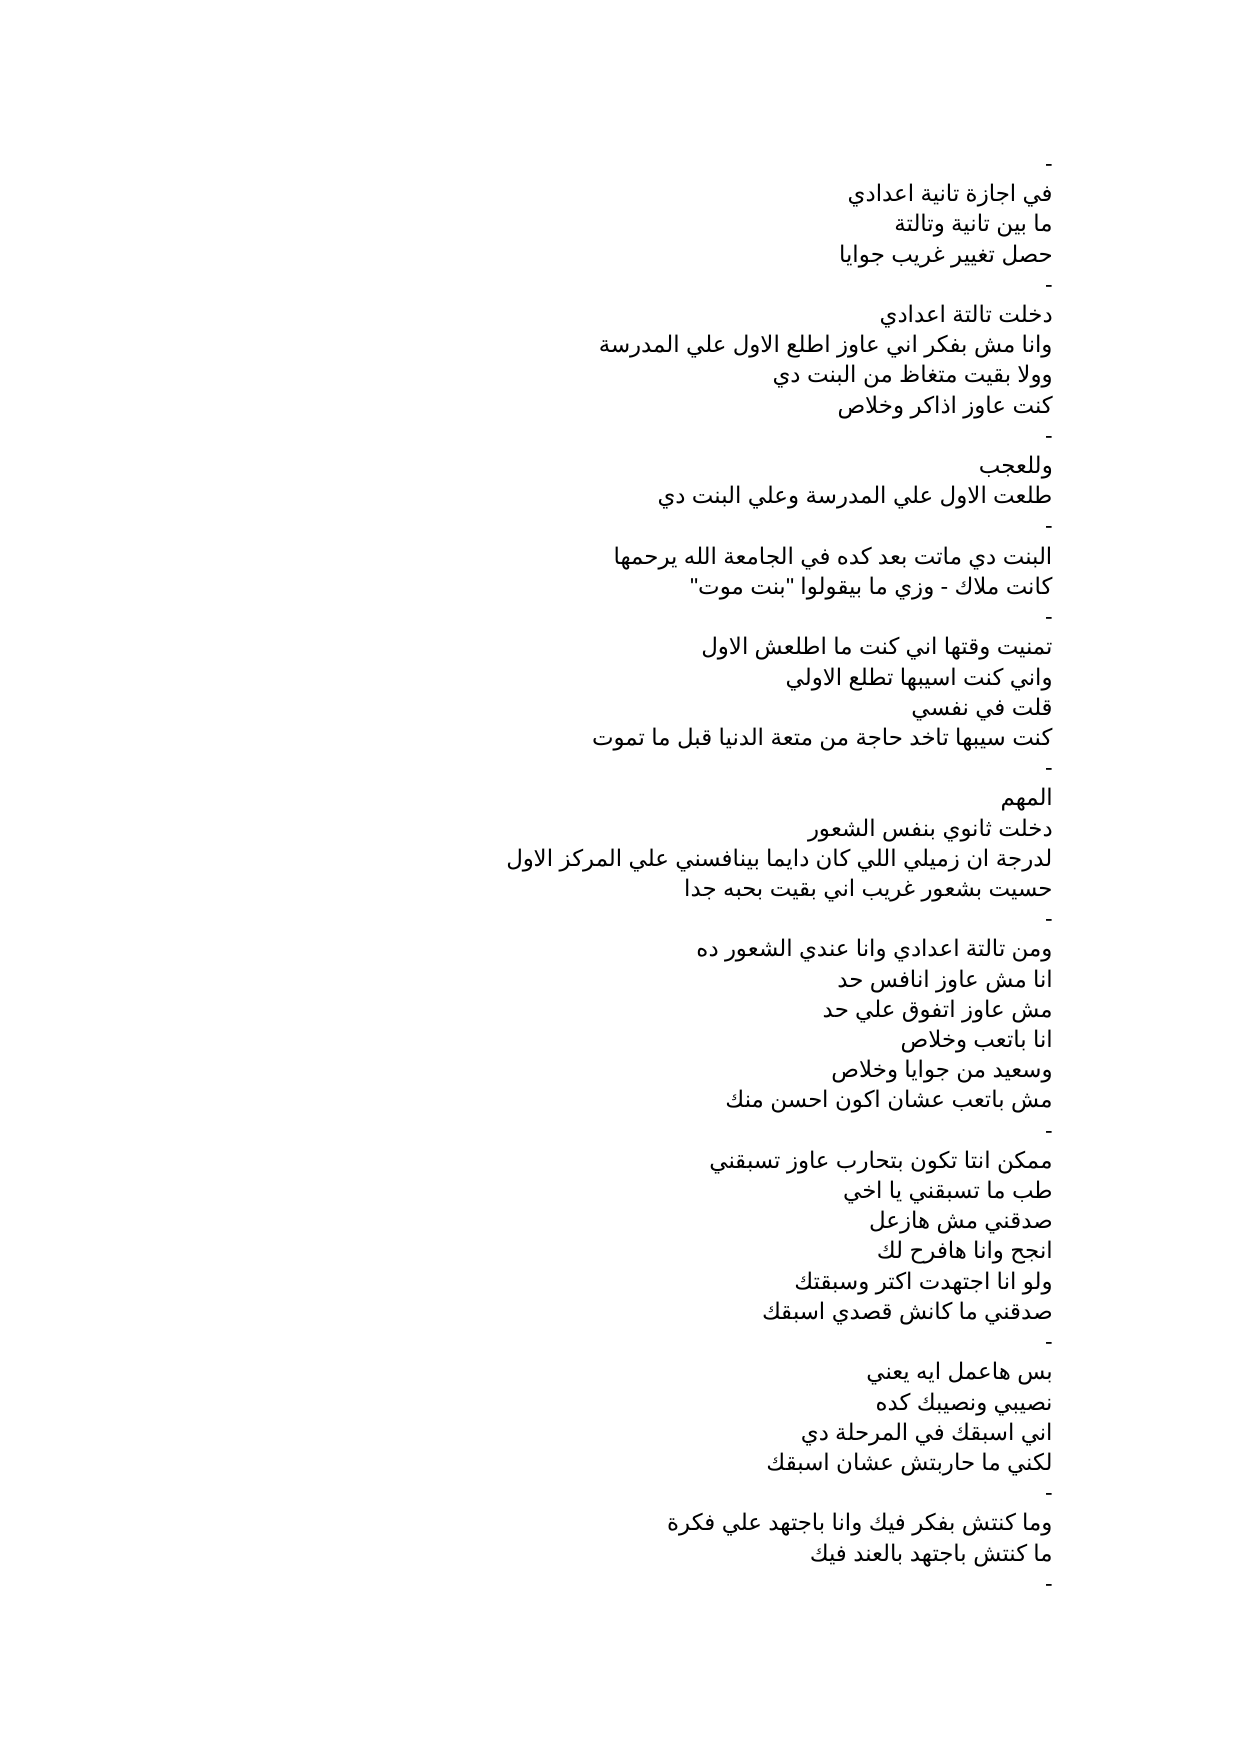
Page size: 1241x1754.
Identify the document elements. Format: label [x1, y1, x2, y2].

text [187, 150, 1053, 1596]
